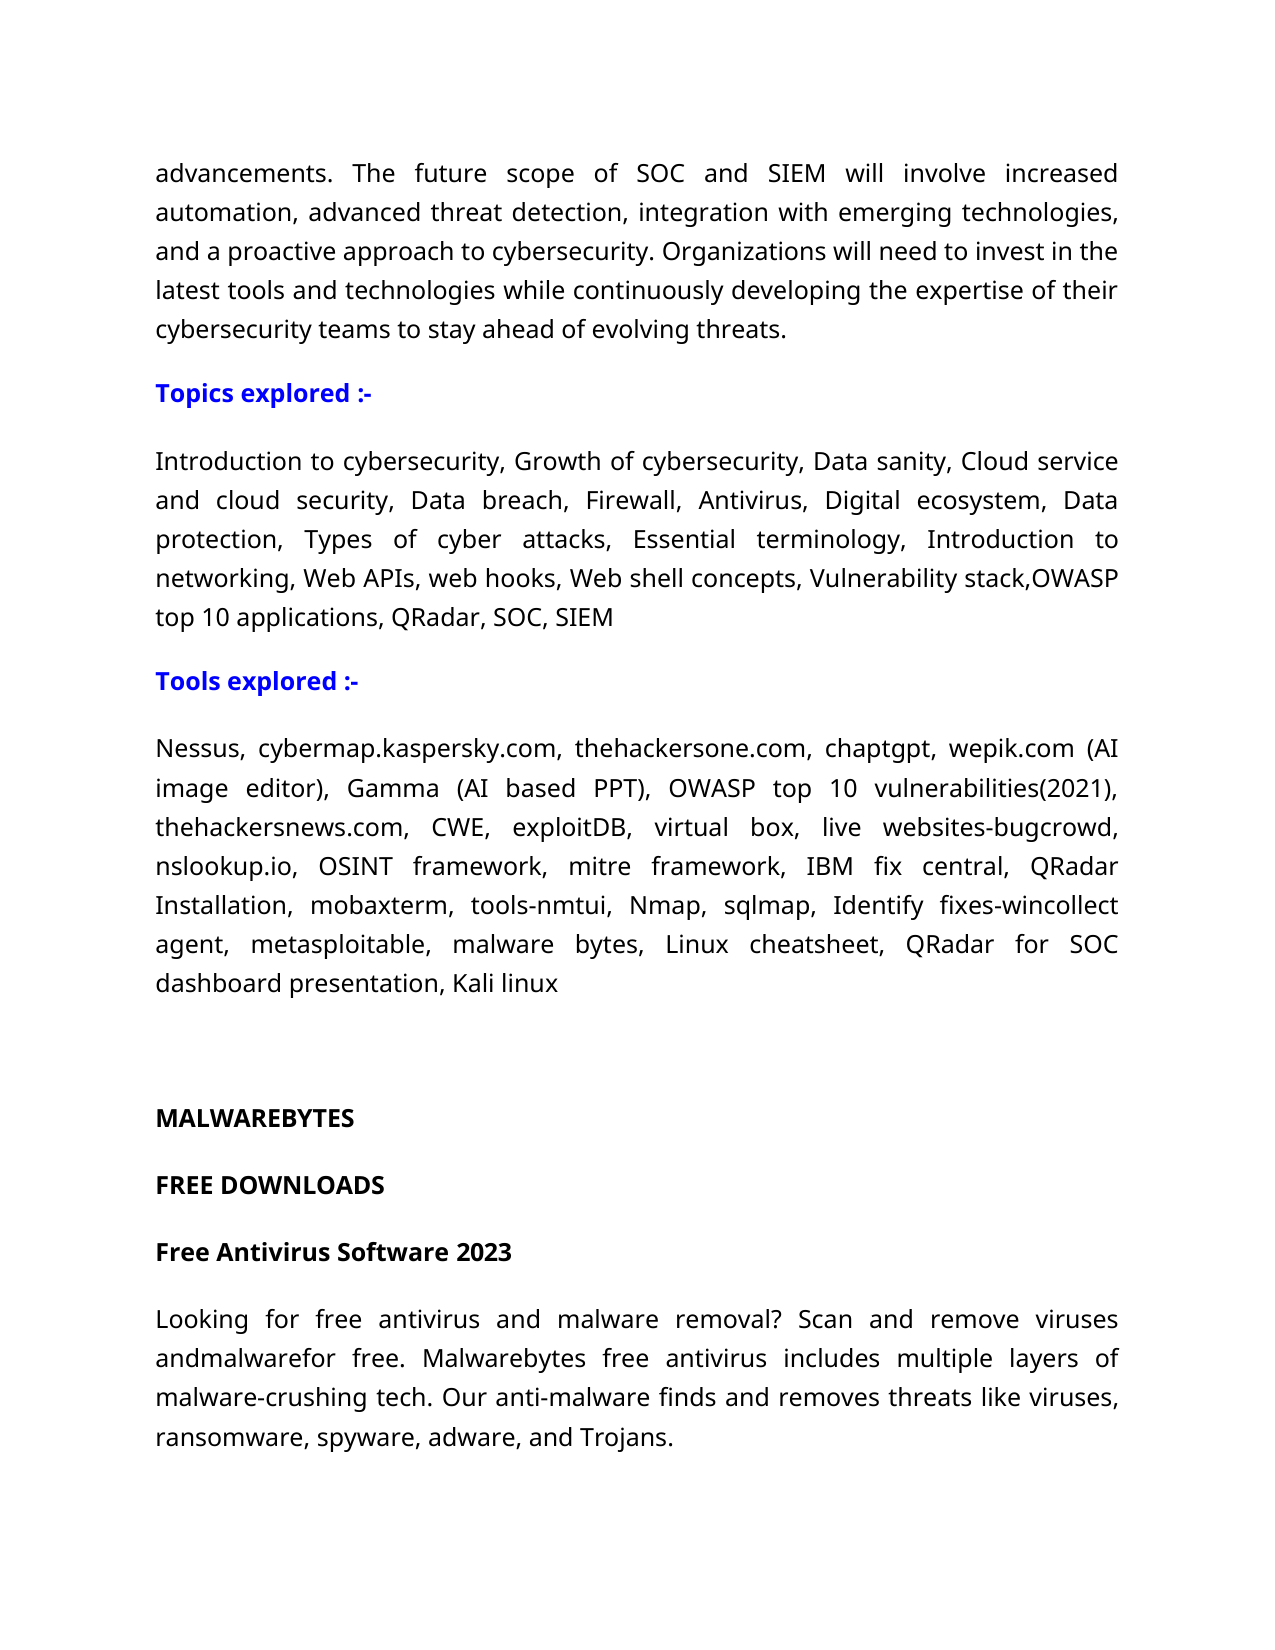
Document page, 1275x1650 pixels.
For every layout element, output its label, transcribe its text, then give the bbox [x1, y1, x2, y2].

text MALWAREBYTES [155, 1100, 1219, 1134]
subtitle Topics explored :- [155, 376, 1219, 410]
text Introduction to cybersecurity, Growth of cybersecurity, Data sanity, Cloud service and cloud security, Data breach, Firewall, Antivirus, Digital ecosystem, Data protection, Types of cyber attacks, Essential terminology, Introduction to networking, Web APIs, web hooks, Web shell concepts, Vulnerability stack,OWASP top 10 applications, QRadar, SOC, SIEM [155, 443, 1120, 634]
text Free Antivirus Software 2023 [155, 1234, 1219, 1269]
text Looking for free antivirus and malware removal? Scan and remove viruses andmalwarefor free. Malwarebytes free antivirus includes multiple layers of malware-crushing tech. Our anti-malware finds and removes threats like viruses, ransomware, spyware, adware, and Trojans. [155, 1302, 1120, 1453]
text Nessus, cybermap.kaspersky.com, thehackersone.com, chaptgpt, wepik.com (AI image editor), Gamma (AI based PPT), OWASP top 10 vulnerabilities(2021), thehackersnews.com, CWE, exploitDB, virtual box, live websites-bugcrowd, nslookup.io, OSINT framework, mitre framework, IBM fix central, QRadar Installation, mobaxterm, tools-nmtui, Nmap, sqlmap, Identify fixes-wincollect agent, metasploitable, malware bytes, Linux cheatsheet, QRadar for SOC dashboard presentation, Kali linux [155, 731, 1120, 1000]
text advancements. The future scope of SOC and SIEM will involve increased automation, advanced threat detection, integration with emerging technologies, and a proactive approach to cybersecurity. Organizations will need to invest in the latest tools and technologies while continuously developing the expertise of their cybersecurity teams to stay ahead of evolving threats. [155, 155, 1120, 346]
subtitle Tools explored :- [155, 664, 1219, 698]
text FREE DOWNLOADS [155, 1167, 1219, 1202]
